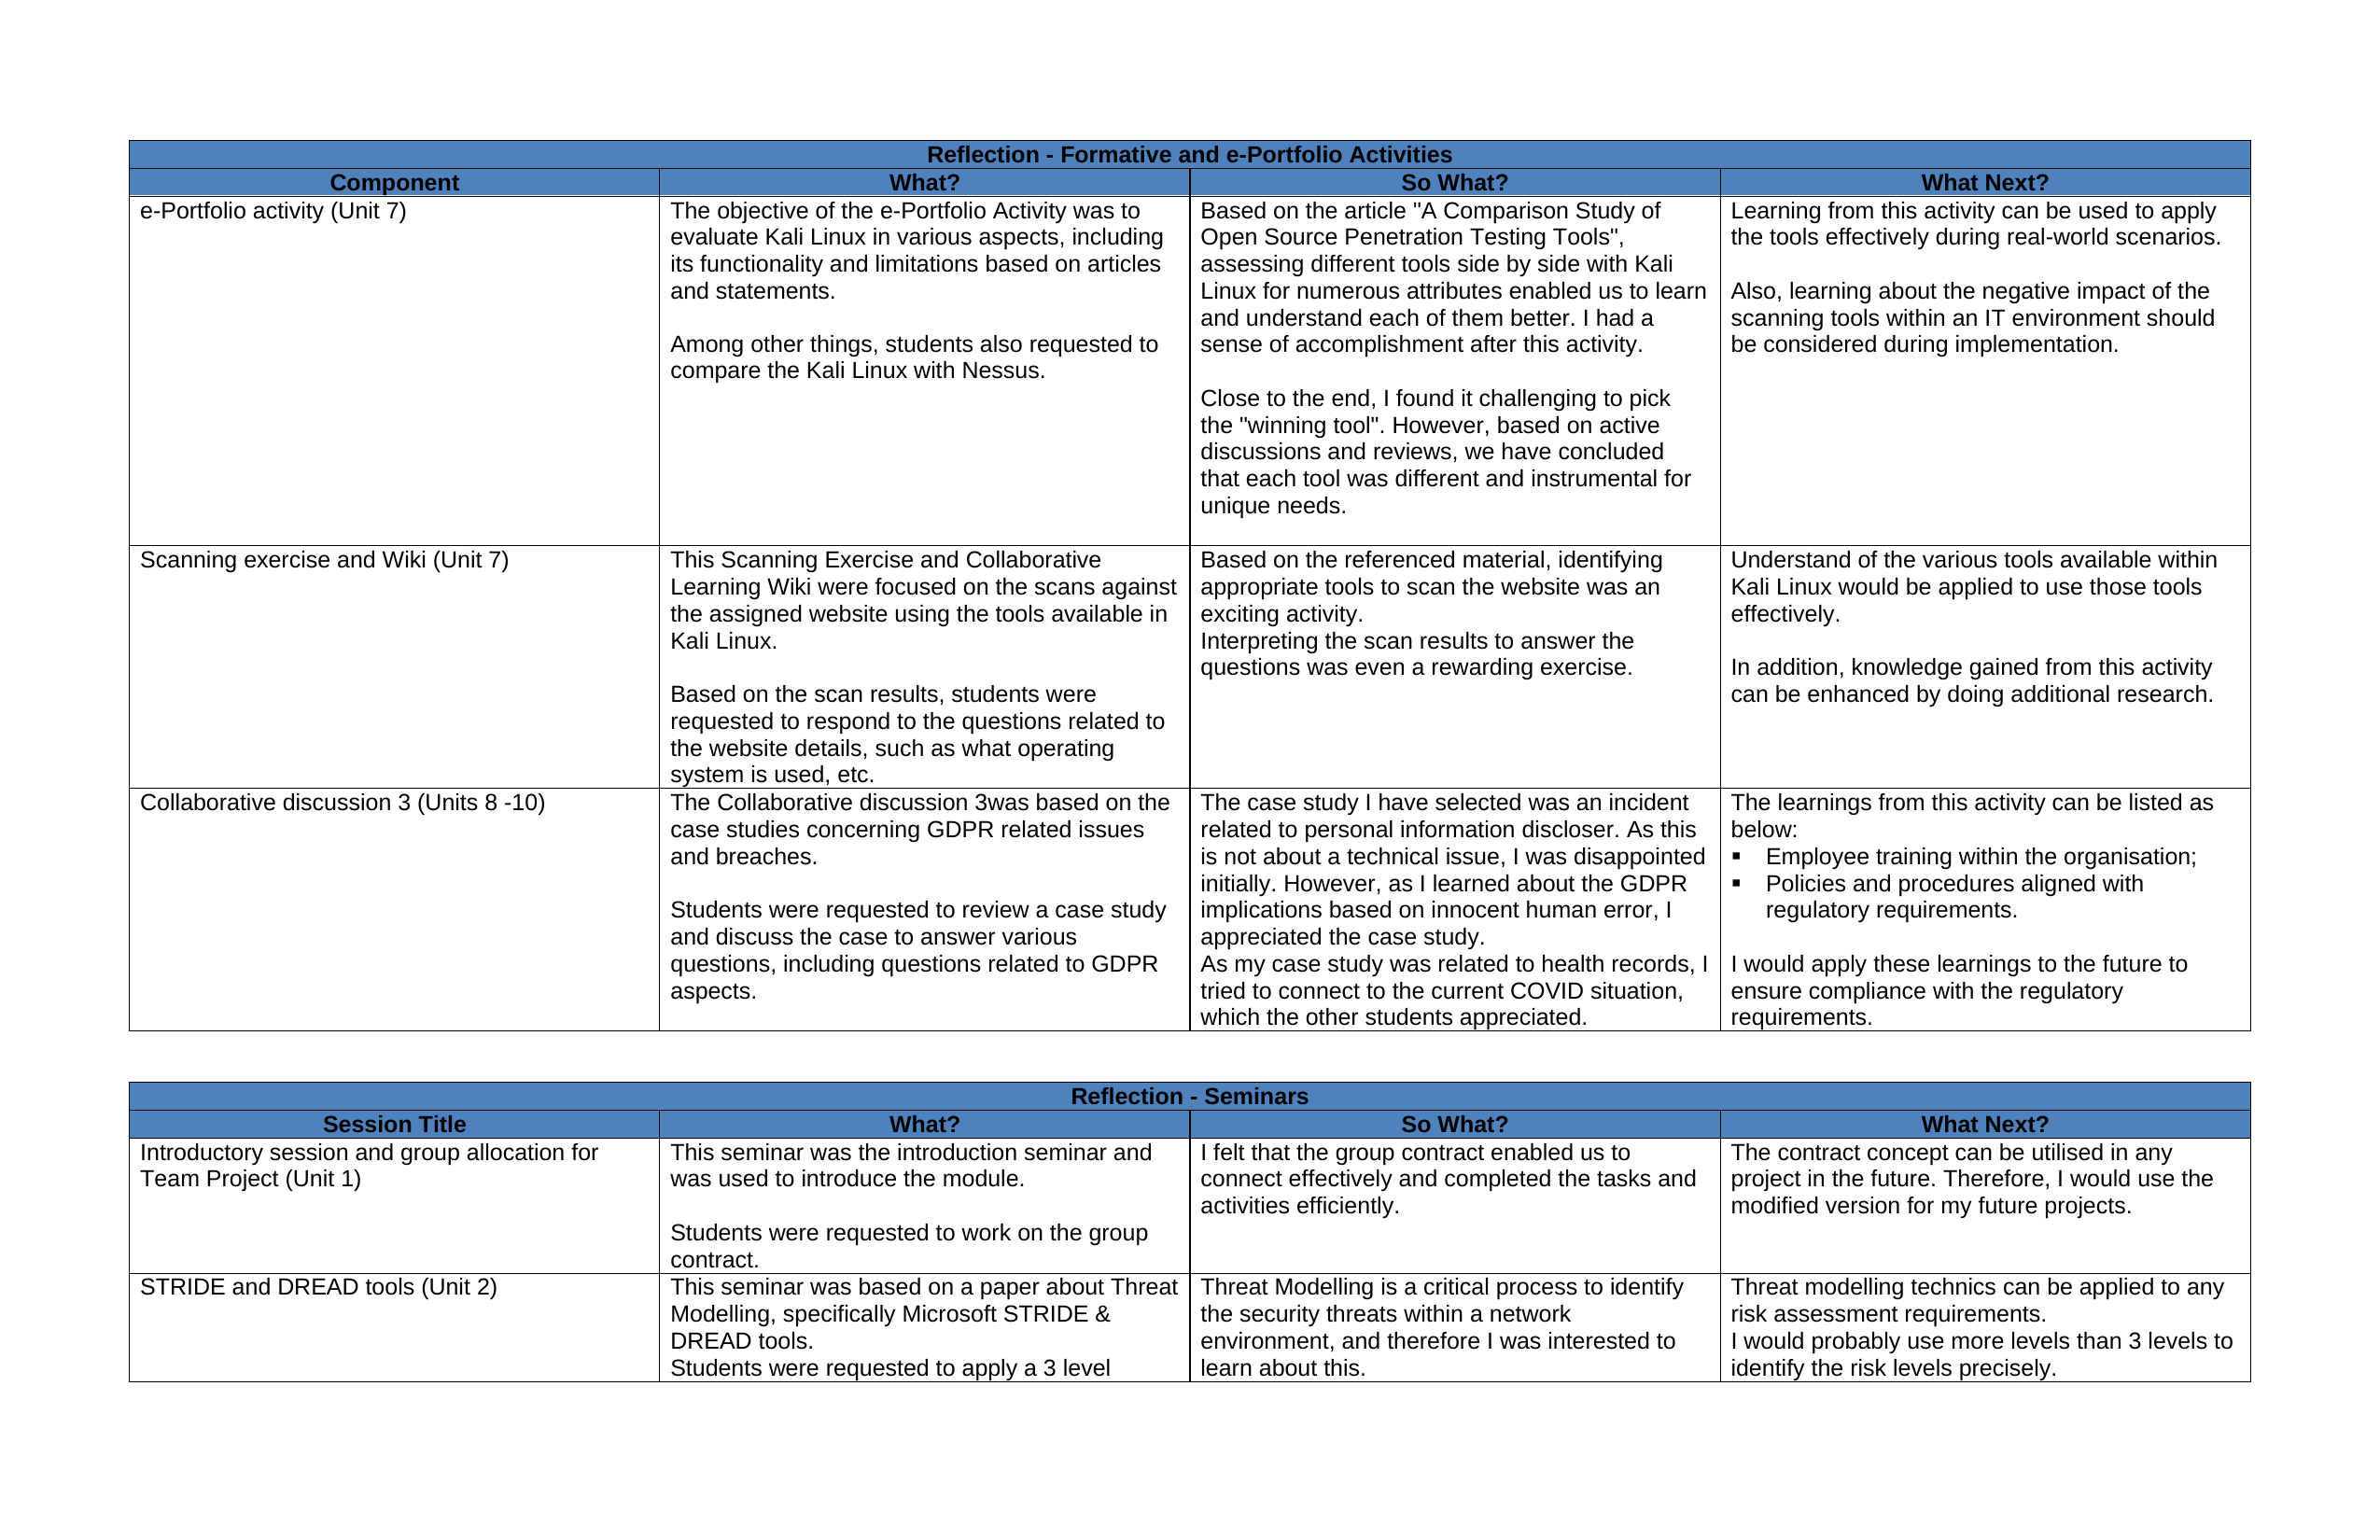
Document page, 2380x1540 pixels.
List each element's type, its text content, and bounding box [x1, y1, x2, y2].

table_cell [1721, 1274, 2250, 1380]
table_cell Understand of the various tools available within Kali Linux would be applied to use those tools effectively. In addition, knowledge gained from this activity can be enhanced by doing additional research. [1721, 546, 2250, 788]
table_cell So What? [1191, 1111, 1720, 1138]
table_cell The objective of the e-Portfolio Activity was to evaluate Kali Linux in various aspects, including its functionality and limitations based on articles and statements. Among other things, students also requested to compare the Kali Linux with Nessus. [660, 197, 1189, 545]
table_cell Session Title [130, 1111, 659, 1138]
table_cell Based on the article "A Comparison Study of Open Source Penetration Testing Tools", assessing different tools side by side with Kali Linux for numerous attributes enabled us to learn and understand each of them better. I had a sense of accomplishment after this activity. Close to the end, I found it challenging to pick the "winning tool". However, based on active discussions and reviews, we have concluded that each tool was different and instrumental for unique needs. [1191, 197, 1720, 545]
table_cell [1191, 1274, 1720, 1380]
table_cell What Next? [1721, 1111, 2250, 1138]
table_cell So What? [1191, 169, 1720, 195]
table_cell Based on the referenced material, identifying appropriate tools to scan the website was an exciting activity. Interpreting the scan results to answer the questions was even a rewarding exercise. [1191, 546, 1720, 788]
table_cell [660, 1274, 1189, 1380]
table_cell This seminar was the introduction seminar and was used to introduce the module. Students were requested to work on the group contract. [660, 1139, 1189, 1272]
table_cell What Next? [1721, 169, 2250, 195]
table_header Reflection - Seminars [130, 1083, 2250, 1110]
table_cell What? [660, 169, 1189, 195]
table_cell STRIDE and DREAD tools (Unit 2) [130, 1274, 659, 1380]
table_cell The Collaborative discussion 3was based on the case studies concerning GDPR related issues and breaches. Students were requested to review a case study and discuss the case to answer various questions, including questions related to GDPR aspects. [660, 789, 1189, 1030]
table_cell Scanning exercise and Wiki (Unit 7) [130, 546, 659, 788]
table_cell The learnings from this activity can be listed as below: Employee training within the organisation; Policies and procedures aligned with regulatory requirements. I would apply these learnings to the future to ensure compliance with the regulatory requirements. [1721, 789, 2250, 1030]
table_cell What? [660, 1111, 1189, 1138]
table_cell The contract concept can be utilised in any project in the future. Therefore, I would use the modified version for my future projects. [1721, 1139, 2250, 1272]
table_cell Introductory session and group allocation for Team Project (Unit 1) [130, 1139, 659, 1272]
table_cell Component [130, 169, 659, 195]
table_cell Learning from this activity can be used to apply the tools effectively during real-world scenarios. Also, learning about the negative impact of the scanning tools within an IT environment should be considered during implementation. [1721, 197, 2250, 545]
table_cell The case study I have selected was an incident related to personal information discloser. As this is not about a technical issue, I was disappointed initially. However, as I learned about the GDPR implications based on innocent human error, I appreciated the case study. As my case study was related to health records, I tried to connect to the current COVID situation, which the other students appreciated. [1191, 789, 1720, 1030]
table_cell e-Portfolio activity (Unit 7) [130, 197, 659, 545]
table_cell I felt that the group contract enabled us to connect effectively and completed the tasks and activities efficiently. [1191, 1139, 1720, 1272]
table_cell Collaborative discussion 3 (Units 8 -10) [130, 789, 659, 1030]
table_cell This Scanning Exercise and Collaborative Learning Wiki were focused on the scans against the assigned website using the tools available in Kali Linux. Based on the scan results, students were requested to respond to the questions related to the website details, such as what operating system is used, etc. [660, 546, 1189, 788]
table_header Reflection - Formative and e-Portfolio Activities [130, 141, 2250, 168]
